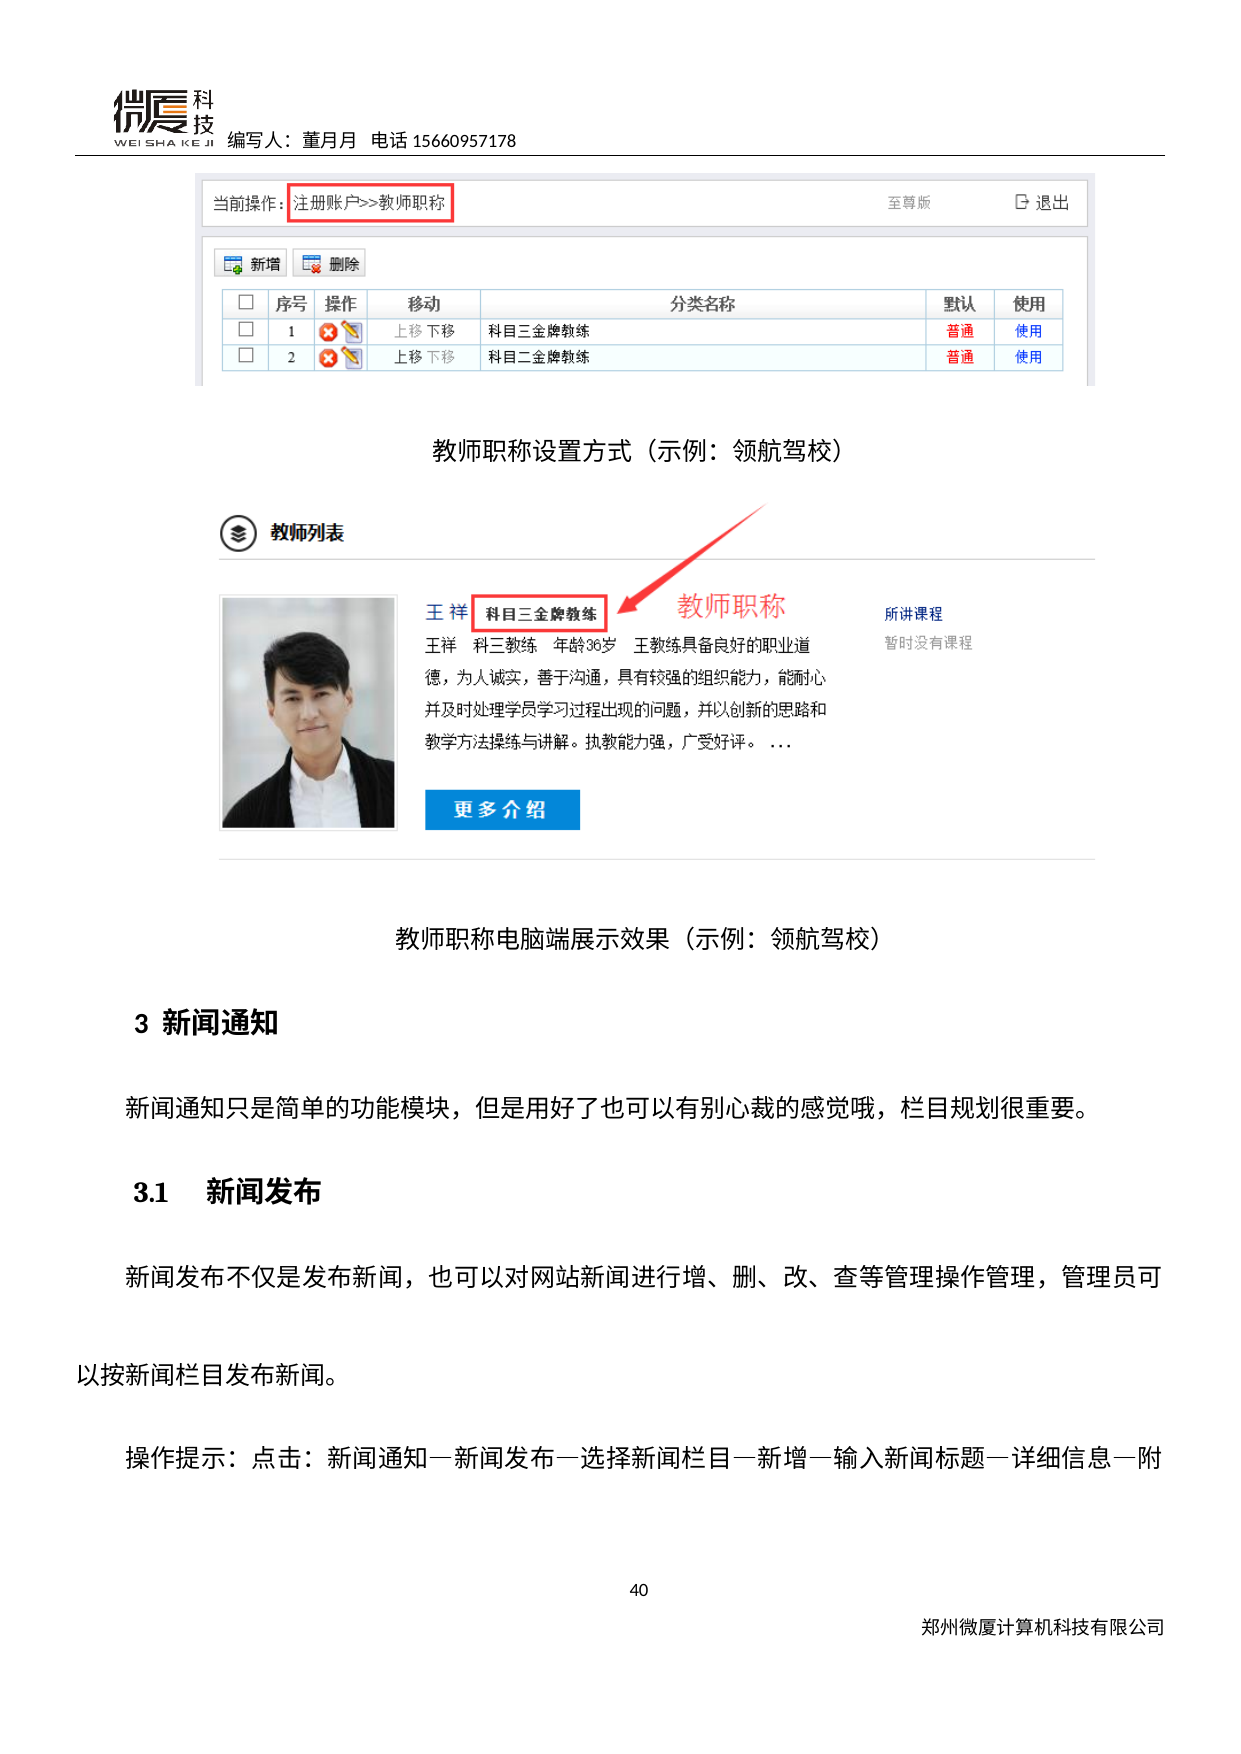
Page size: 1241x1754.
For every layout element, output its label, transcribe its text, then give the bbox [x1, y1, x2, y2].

text 新闻发布不仅是发布新闻，也可以对网站新闻进行增、删、改、查等管理操作管理，管理员可以按新闻栏目发布新闻。 [75, 1243, 1165, 1406]
subtitle 新闻通知 [75, 988, 1165, 1053]
subtitle 新闻发布 [75, 1157, 1165, 1222]
picture [195, 173, 1096, 386]
text 教师职称设置方式（示例：领航驾校） [75, 417, 1165, 482]
picture [112, 88, 214, 148]
text 教师职称电脑端展示效果（示例：领航驾校） [75, 905, 1165, 970]
text 操作提示：点击：新闻通知—新闻发布—选择新闻栏目—新增—输入新闻标题—详细信息—附件—确定。 [75, 1424, 1165, 1489]
text 新闻通知只是简单的功能模块，但是用好了也可以有别心裁的感觉哦，栏目规划很重要。 [75, 1074, 1165, 1139]
picture [195, 499, 1096, 860]
